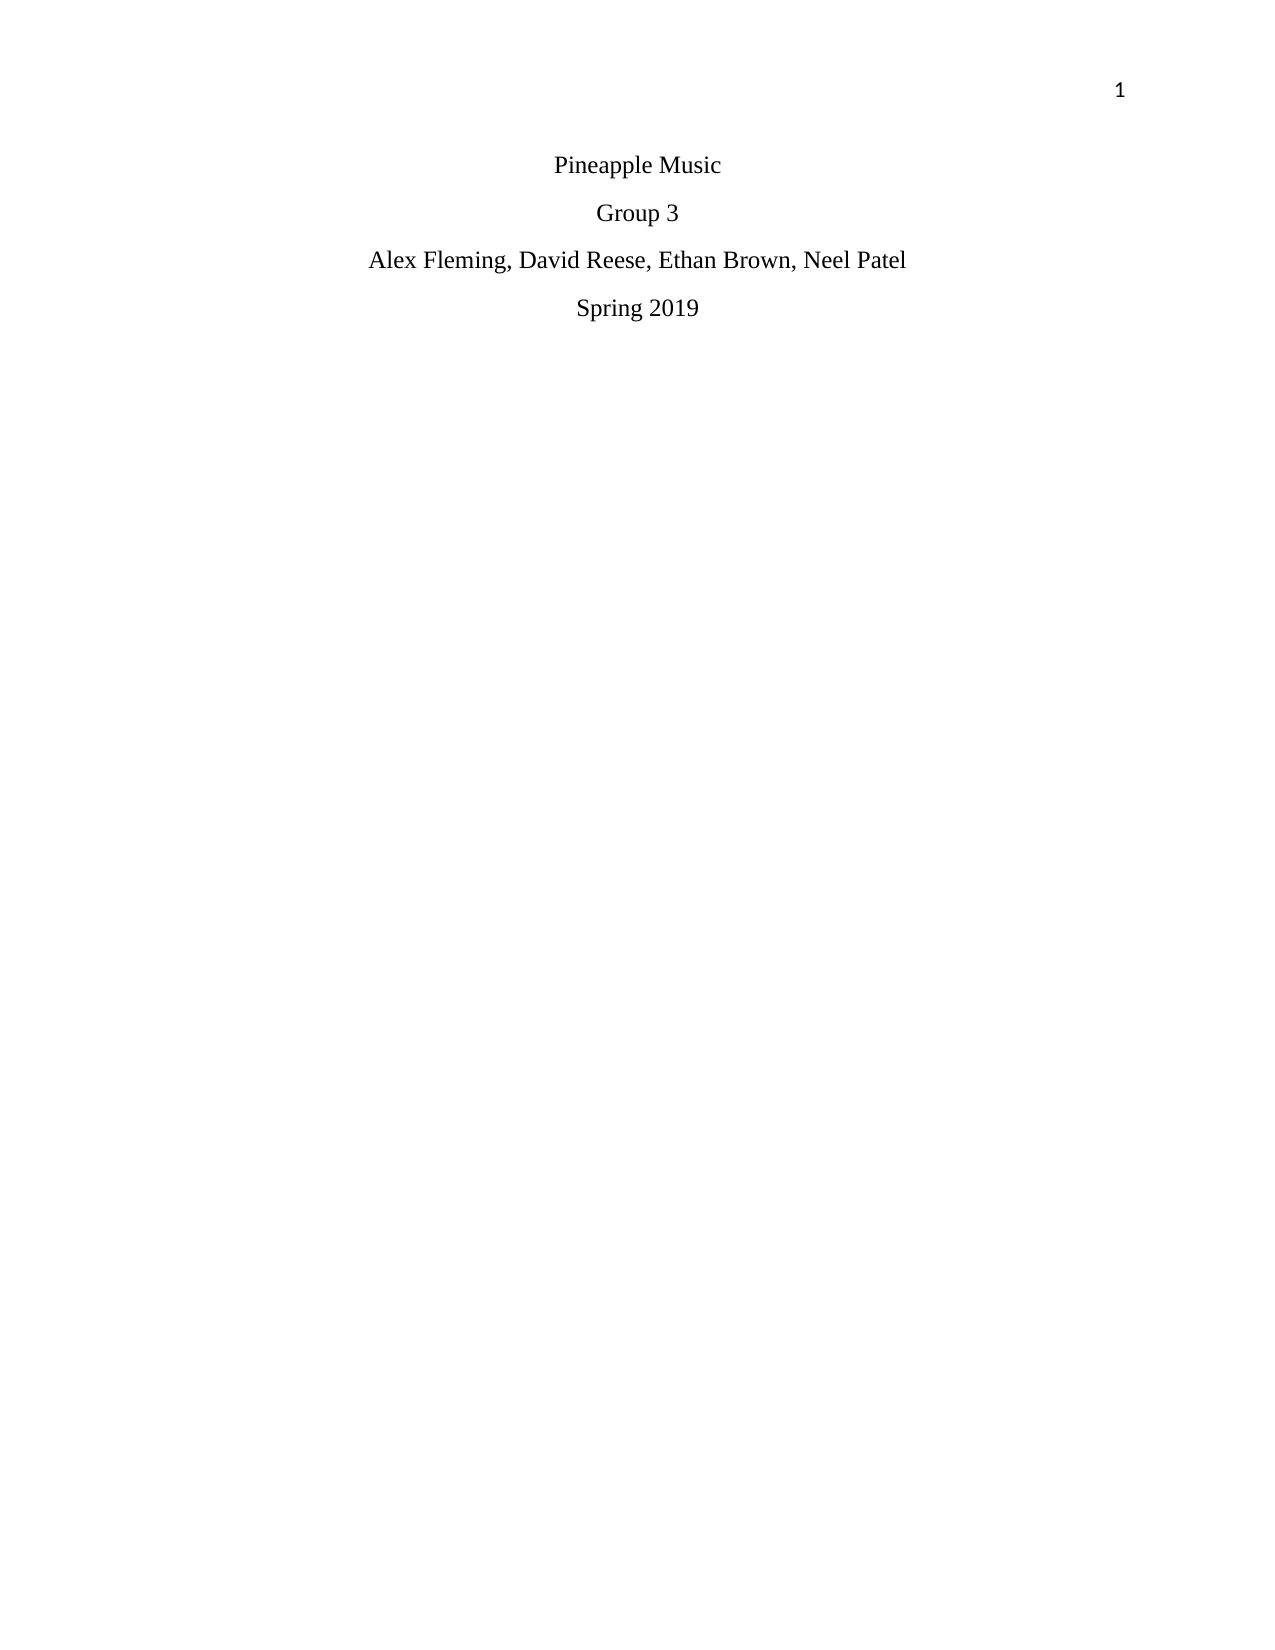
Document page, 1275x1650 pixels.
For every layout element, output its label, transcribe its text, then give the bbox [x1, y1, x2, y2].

text Spring 2019 [150, 293, 1125, 322]
text Group 3 [150, 198, 1125, 226]
text Alex Fleming, David Reese, Ethan Brown, Neel Patel [150, 245, 1125, 274]
text Pineapple Music [150, 150, 1125, 179]
